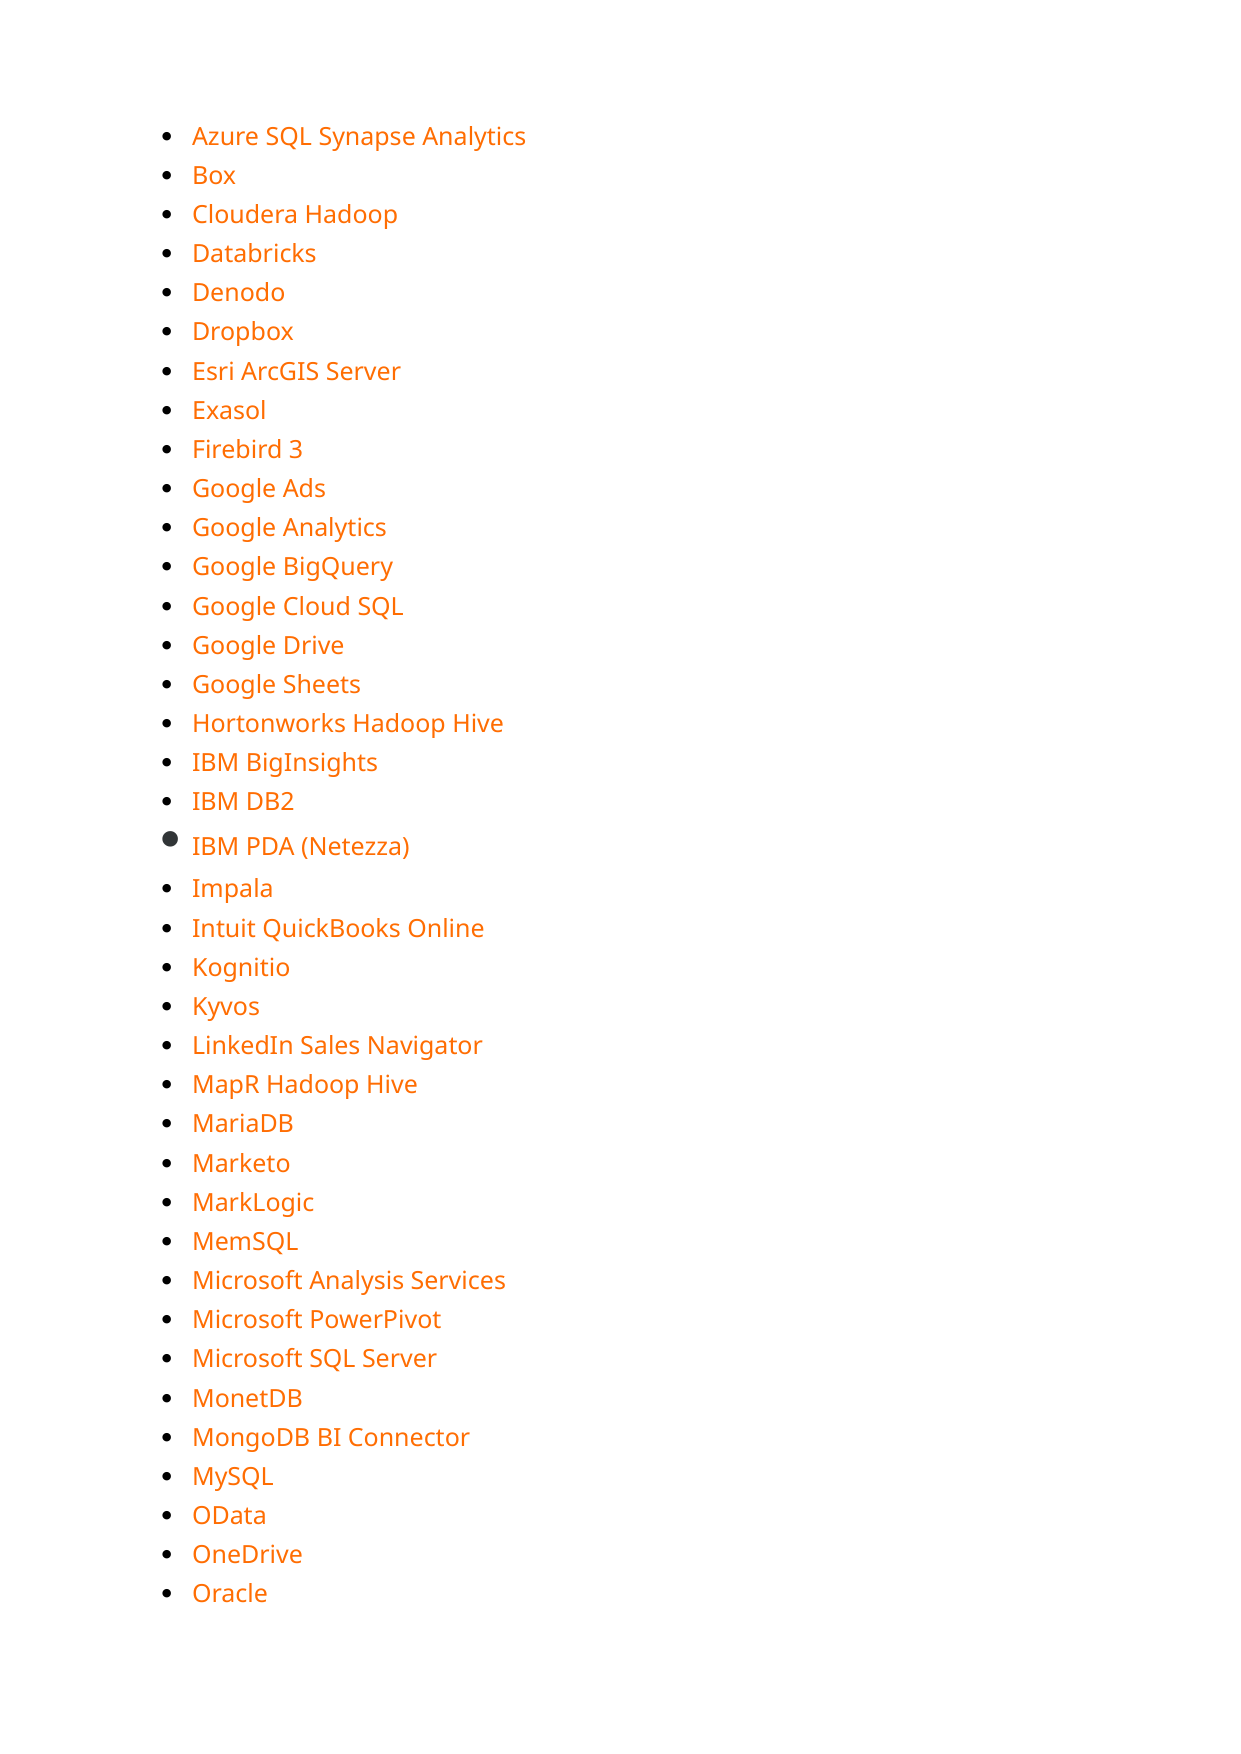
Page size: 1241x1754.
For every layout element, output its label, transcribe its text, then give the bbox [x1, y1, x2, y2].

list Azure SQL Synapse Analytics [162, 118, 1122, 152]
list Marketo [162, 1145, 1122, 1179]
list Google BigQuery [162, 549, 1122, 583]
list Google Drive [162, 627, 1122, 661]
list MapR Hadoop Hive [162, 1067, 1122, 1101]
list Microsoft Analysis Services [162, 1263, 1122, 1297]
list Intuit QuickBooks Online [162, 910, 1122, 944]
list Esri ArcGIS Server [162, 353, 1122, 387]
list Google Sheets [162, 666, 1122, 701]
list IBM PDA (Netezza) [162, 823, 1122, 865]
list MariaDB [162, 1106, 1122, 1140]
list Google Cloud SQL [162, 588, 1122, 622]
list MonetDB [162, 1380, 1122, 1414]
list Impala [162, 871, 1122, 905]
list Databricks [162, 236, 1122, 270]
list Firebird 3 [162, 431, 1122, 466]
list IBM DB2 [162, 784, 1122, 818]
list Hortonworks Hadoop Hive [162, 706, 1122, 740]
list Kognitio [162, 949, 1122, 983]
list Exasol [162, 392, 1122, 426]
list MemSQL [162, 1223, 1122, 1258]
list MarkLogic [162, 1184, 1122, 1218]
list Microsoft PowerPivot [162, 1302, 1122, 1336]
list LinkedIn Sales Navigator [162, 1028, 1122, 1062]
list Google Analytics [162, 510, 1122, 544]
list Microsoft SQL Server [162, 1341, 1122, 1375]
list IBM BigInsights [162, 745, 1122, 779]
list Google Ads [162, 471, 1122, 505]
list Denodo [162, 275, 1122, 309]
list MySQL [162, 1458, 1122, 1493]
list OneDrive [162, 1537, 1122, 1571]
list MongoDB BI Connector [162, 1419, 1122, 1453]
list Dropbox [162, 314, 1122, 348]
list OData [162, 1498, 1122, 1532]
list Kyvos [162, 988, 1122, 1023]
list Box [162, 157, 1122, 191]
list Oracle [162, 1576, 1122, 1610]
list Cloudera Hadoop [162, 196, 1122, 231]
